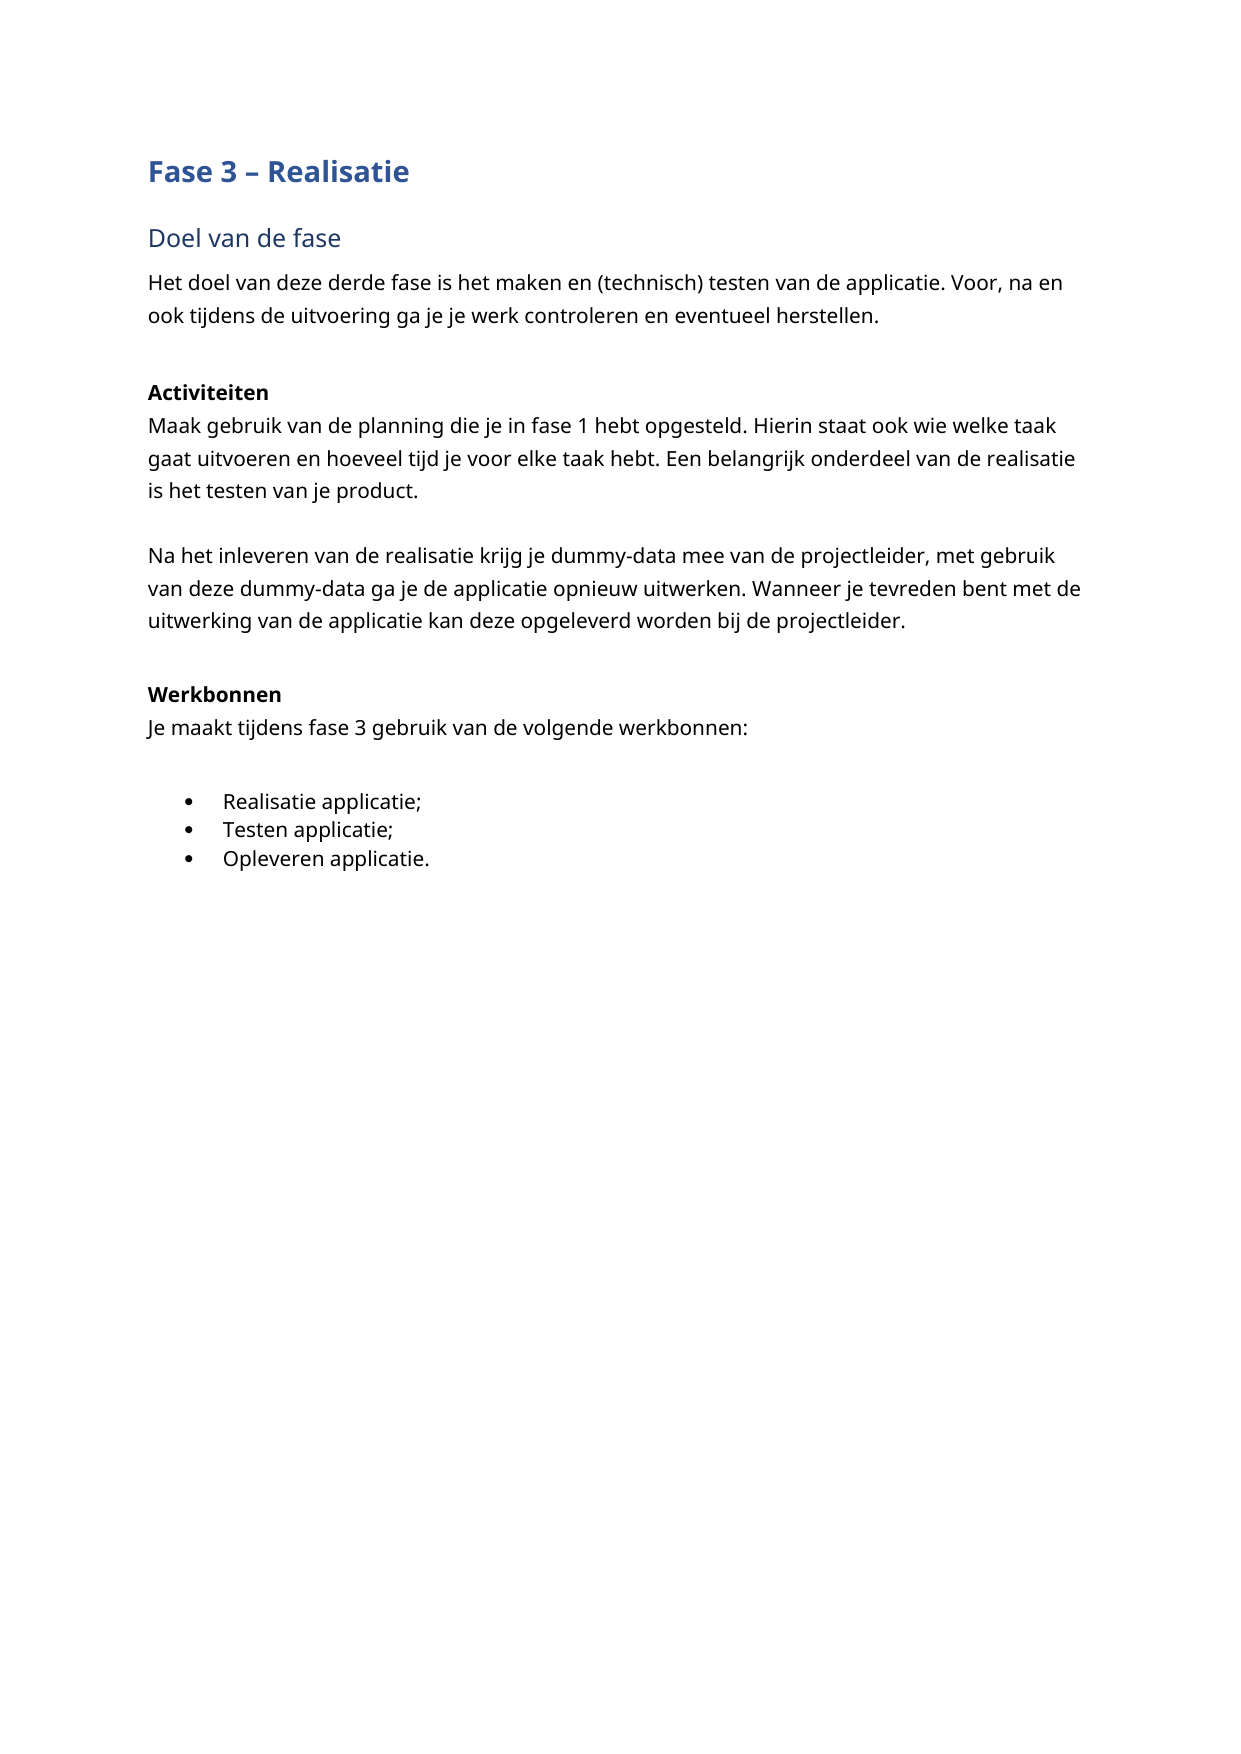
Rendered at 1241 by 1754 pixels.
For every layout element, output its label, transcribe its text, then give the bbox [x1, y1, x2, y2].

list Testen applicatie; [185, 816, 1093, 844]
subtitle Fase 3 – Realisatie [148, 152, 1093, 191]
text Het doel van deze derde fase is het maken en (technisch) testen van de applicatie. Voor, na en ook tijdens de uitvoering ga je je werk controleren en eventueel herstellen. [148, 268, 1093, 329]
list Realisatie applicatie; [185, 787, 1093, 816]
subtitle Doel van de fase [148, 221, 1093, 255]
list Opleveren applicatie. [185, 844, 1093, 872]
text Werkbonnen Je maakt tijdens fase 3 gebruik van de volgende werkbonnen: [148, 680, 1093, 741]
text Activiteiten Maak gebruik van de planning die je in fase 1 hebt opgesteld. Hierin staat ook wie welke taak gaat uitvoeren en hoeveel tijd je voor elke taak hebt. Een belangrijk onderdeel van de realisatie is het testen van je product. Na het inleveren van de realisatie krijg je dummy-data mee van de projectleider, met gebruik van deze dummy-data ga je de applicatie opnieuw uitwerken. Wanneer je tevreden bent met de uitwerking van de applicatie kan deze opgeleverd worden bij de projectleider. [148, 378, 1093, 635]
